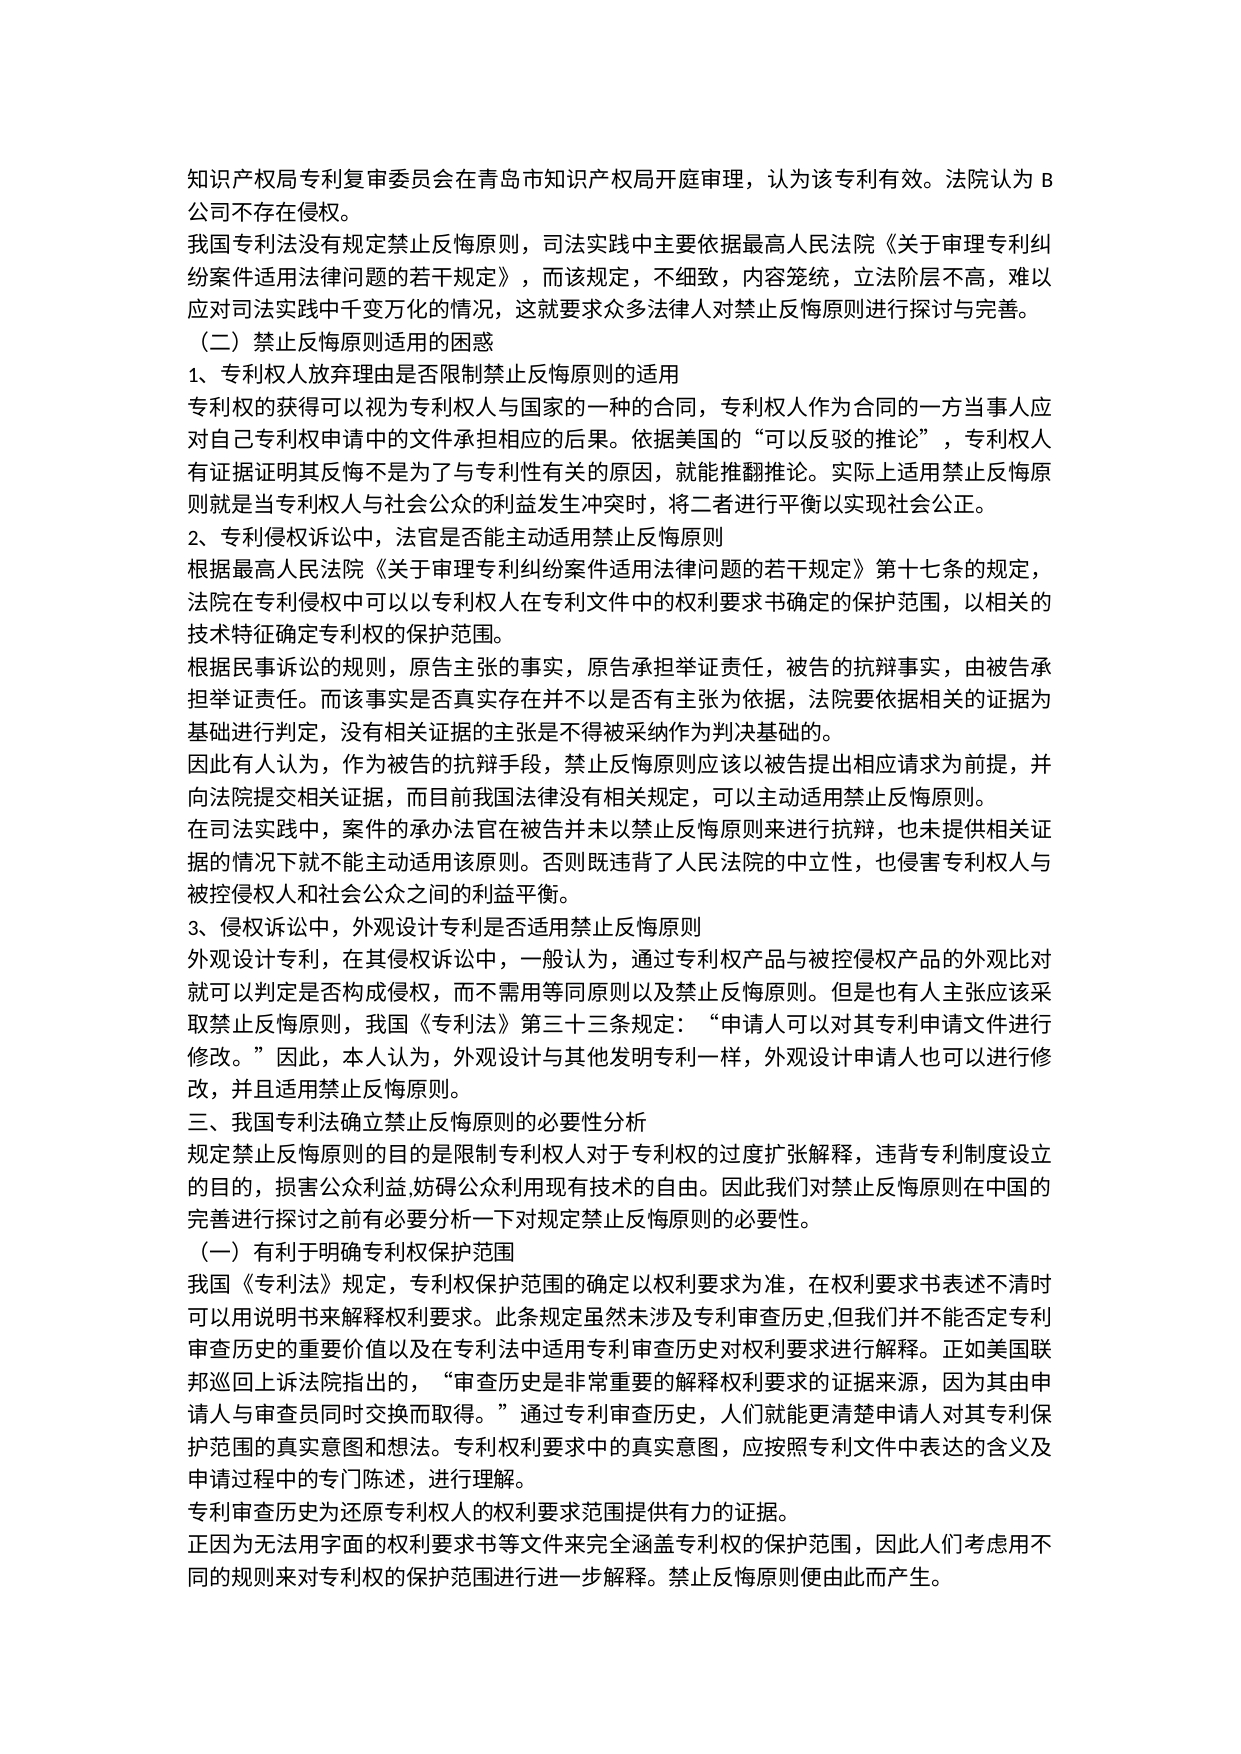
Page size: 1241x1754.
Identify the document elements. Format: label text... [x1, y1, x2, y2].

text 专利审查历史为还原专利权人的权利要求范围提供有力的证据。 [187, 1494, 1053, 1527]
text （一）有利于明确专利权保护范围 [187, 1234, 1053, 1267]
text 规定禁止反悔原则的目的是限制专利权人对于专利权的过度扩张解释，违背专利制度设立的目的，损害公众利益,妨碍公众利用现有技术的自由。因此我们对禁止反悔原则在中国的完善进行探讨之前有必要分析一下对规定禁止反悔原则的必要性。 [187, 1137, 1053, 1234]
text 三、我国专利法确立禁止反悔原则的必要性分析 [187, 1104, 1053, 1137]
text 2、专利侵权诉讼中，法官是否能主动适用禁止反悔原则 [187, 519, 1053, 552]
text 我国《专利法》规定，专利权保护范围的确定以权利要求为准，在权利要求书表述不清时，可以用说明书来解释权利要求。此条规定虽然未涉及专利审查历史,但我们并不能否定专利审查历史的重要价值以及在专利法中适用专利审查历史对权利要求进行解释。正如美国联邦巡回上诉法院指出的，“审查历史是非常重要的解释权利要求的证据来源，因为其由申请人与审查员同时交换而取得。”通过专利审查历史，人们就能更清楚申请人对其专利保护范围的真实意图和想法。专利权利要求中的真实意图，应按照专利文件中表达的含义及申请过程中的专门陈述，进行理解。 [187, 1267, 1053, 1494]
text 专利权的获得可以视为专利权人与国家的一种的合同，专利权人作为合同的一方当事人应对自己专利权申请中的文件承担相应的后果。依据美国的“可以反驳的推论”，专利权人有证据证明其反悔不是为了与专利性有关的原因，就能推翻推论。实际上适用禁止反悔原则就是当专利权人与社会公众的利益发生冲突时，将二者进行平衡以实现社会公正。 [187, 389, 1053, 519]
text 3、侵权诉讼中，外观设计专利是否适用禁止反悔原则 [187, 909, 1053, 942]
text 我国专利法没有规定禁止反悔原则，司法实践中主要依据最高人民法院《关于审理专利纠纷案件适用法律问题的若干规定》，而该规定，不细致，内容笼统，立法阶层不高，难以应对司法实践中千变万化的情况，这就要求众多法律人对禁止反悔原则进行探讨与完善。 [187, 227, 1053, 324]
text 1、专利权人放弃理由是否限制禁止反悔原则的适用 [187, 357, 1053, 389]
text （二）禁止反悔原则适用的困惑 [187, 324, 1053, 357]
text 根据民事诉讼的规则，原告主张的事实，原告承担举证责任，被告的抗辩事实，由被告承担举证责任。而该事实是否真实存在并不以是否有主张为依据，法院要依据相关的证据为基础进行判定，没有相关证据的主张是不得被采纳作为判决基础的。 [187, 649, 1053, 747]
text 外观设计专利，在其侵权诉讼中，一般认为，通过专利权产品与被控侵权产品的外观比对，就可以判定是否构成侵权，而不需用等同原则以及禁止反悔原则。但是也有人主张应该采取禁止反悔原则，我国《专利法》第三十三条规定：“申请人可以对其专利申请文件进行修改。”因此，本人认为，外观设计与其他发明专利一样，外观设计申请人也可以进行修改，并且适用禁止反悔原则。 [187, 942, 1053, 1104]
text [187, 162, 1053, 227]
text 正因为无法用字面的权利要求书等文件来完全涵盖专利权的保护范围，因此人们考虑用不同的规则来对专利权的保护范围进行进一步解释。禁止反悔原则便由此而产生。 [187, 1527, 1053, 1592]
text 因此有人认为，作为被告的抗辩手段，禁止反悔原则应该以被告提出相应请求为前提，并向法院提交相关证据，而目前我国法律没有相关规定，可以主动适用禁止反悔原则。 [187, 747, 1053, 812]
text 在司法实践中，案件的承办法官在被告并未以禁止反悔原则来进行抗辩，也未提供相关证据的情况下就不能主动适用该原则。否则既违背了人民法院的中立性，也侵害专利权人与被控侵权人和社会公众之间的利益平衡。 [187, 812, 1053, 909]
text 根据最高人民法院《关于审理专利纠纷案件适用法律问题的若干规定》第十七条的规定，法院在专利侵权中可以以专利权人在专利文件中的权利要求书确定的保护范围，以相关的技术特征确定专利权的保护范围。 [187, 552, 1053, 649]
